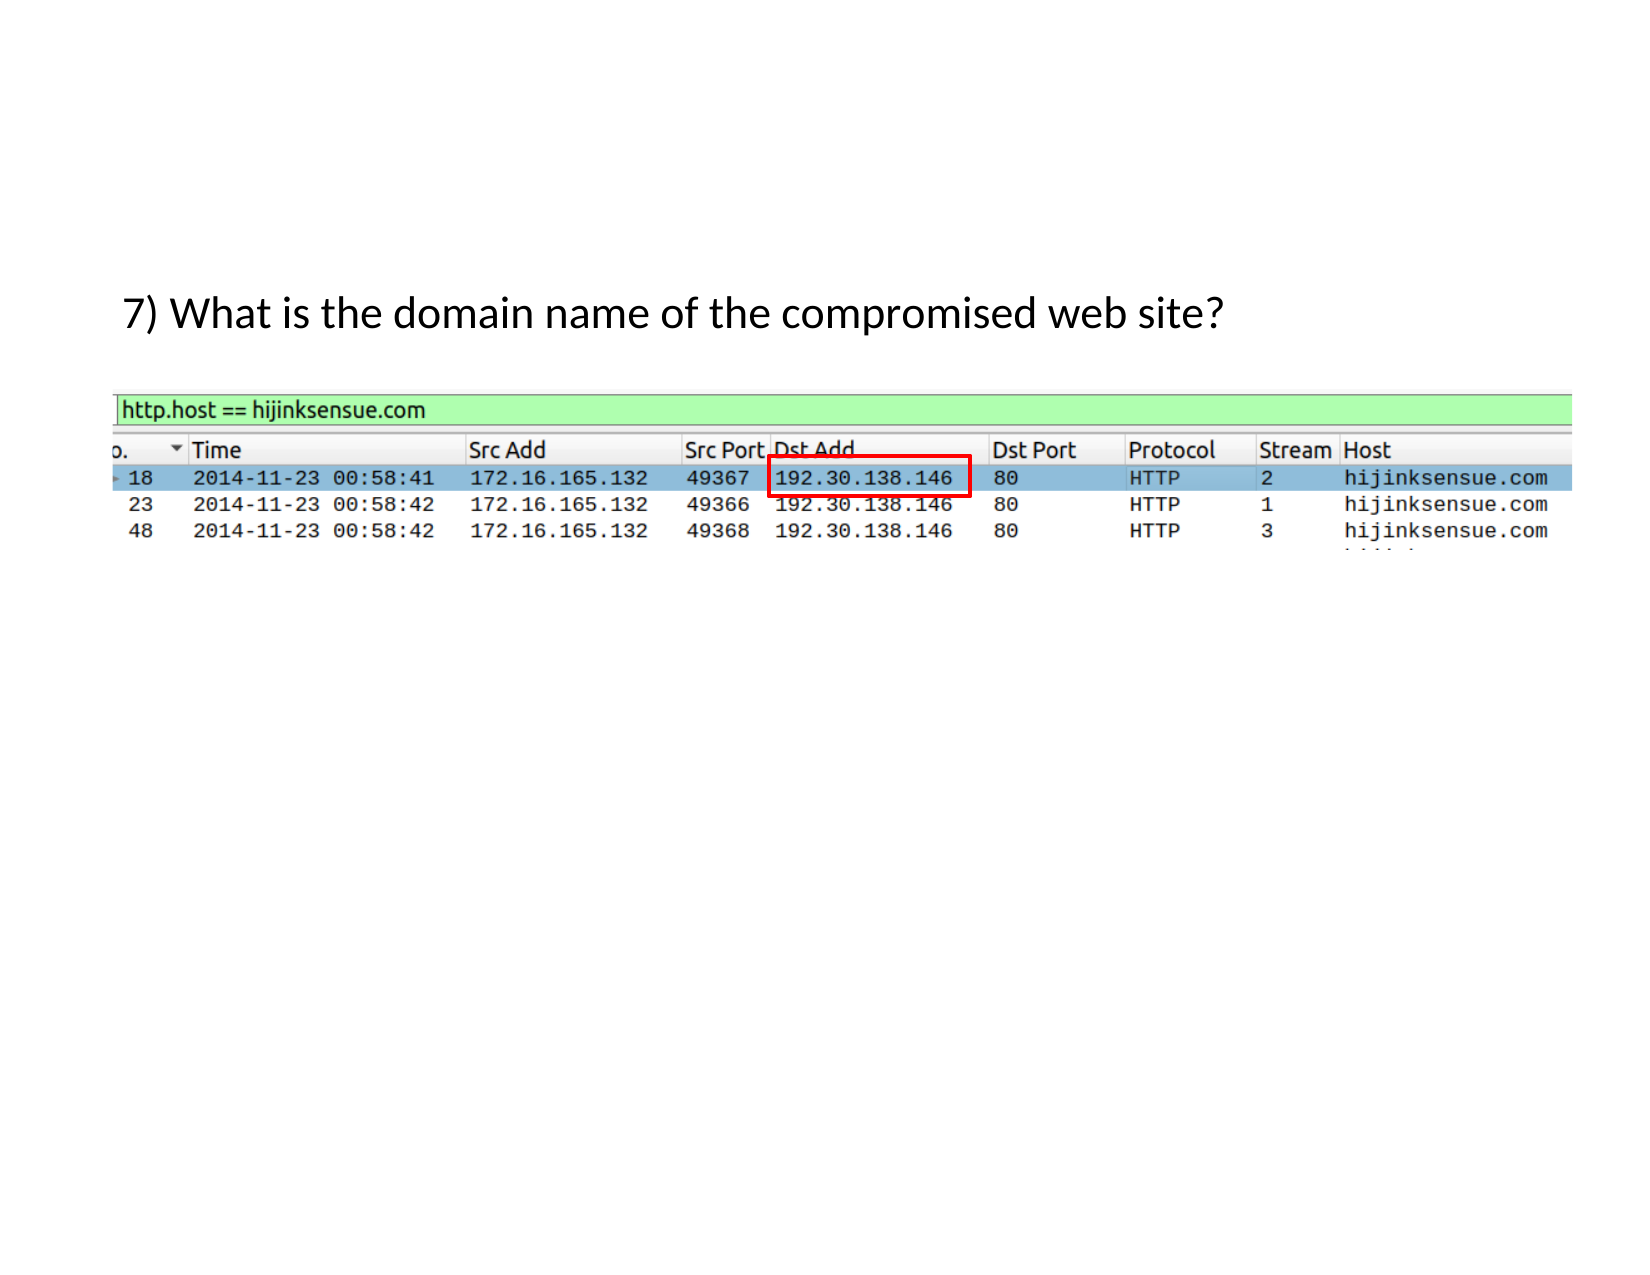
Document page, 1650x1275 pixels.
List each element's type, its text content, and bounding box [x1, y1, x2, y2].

picture [112, 389, 1573, 550]
list What is the domain name of the compromised web site? [122, 284, 1537, 340]
